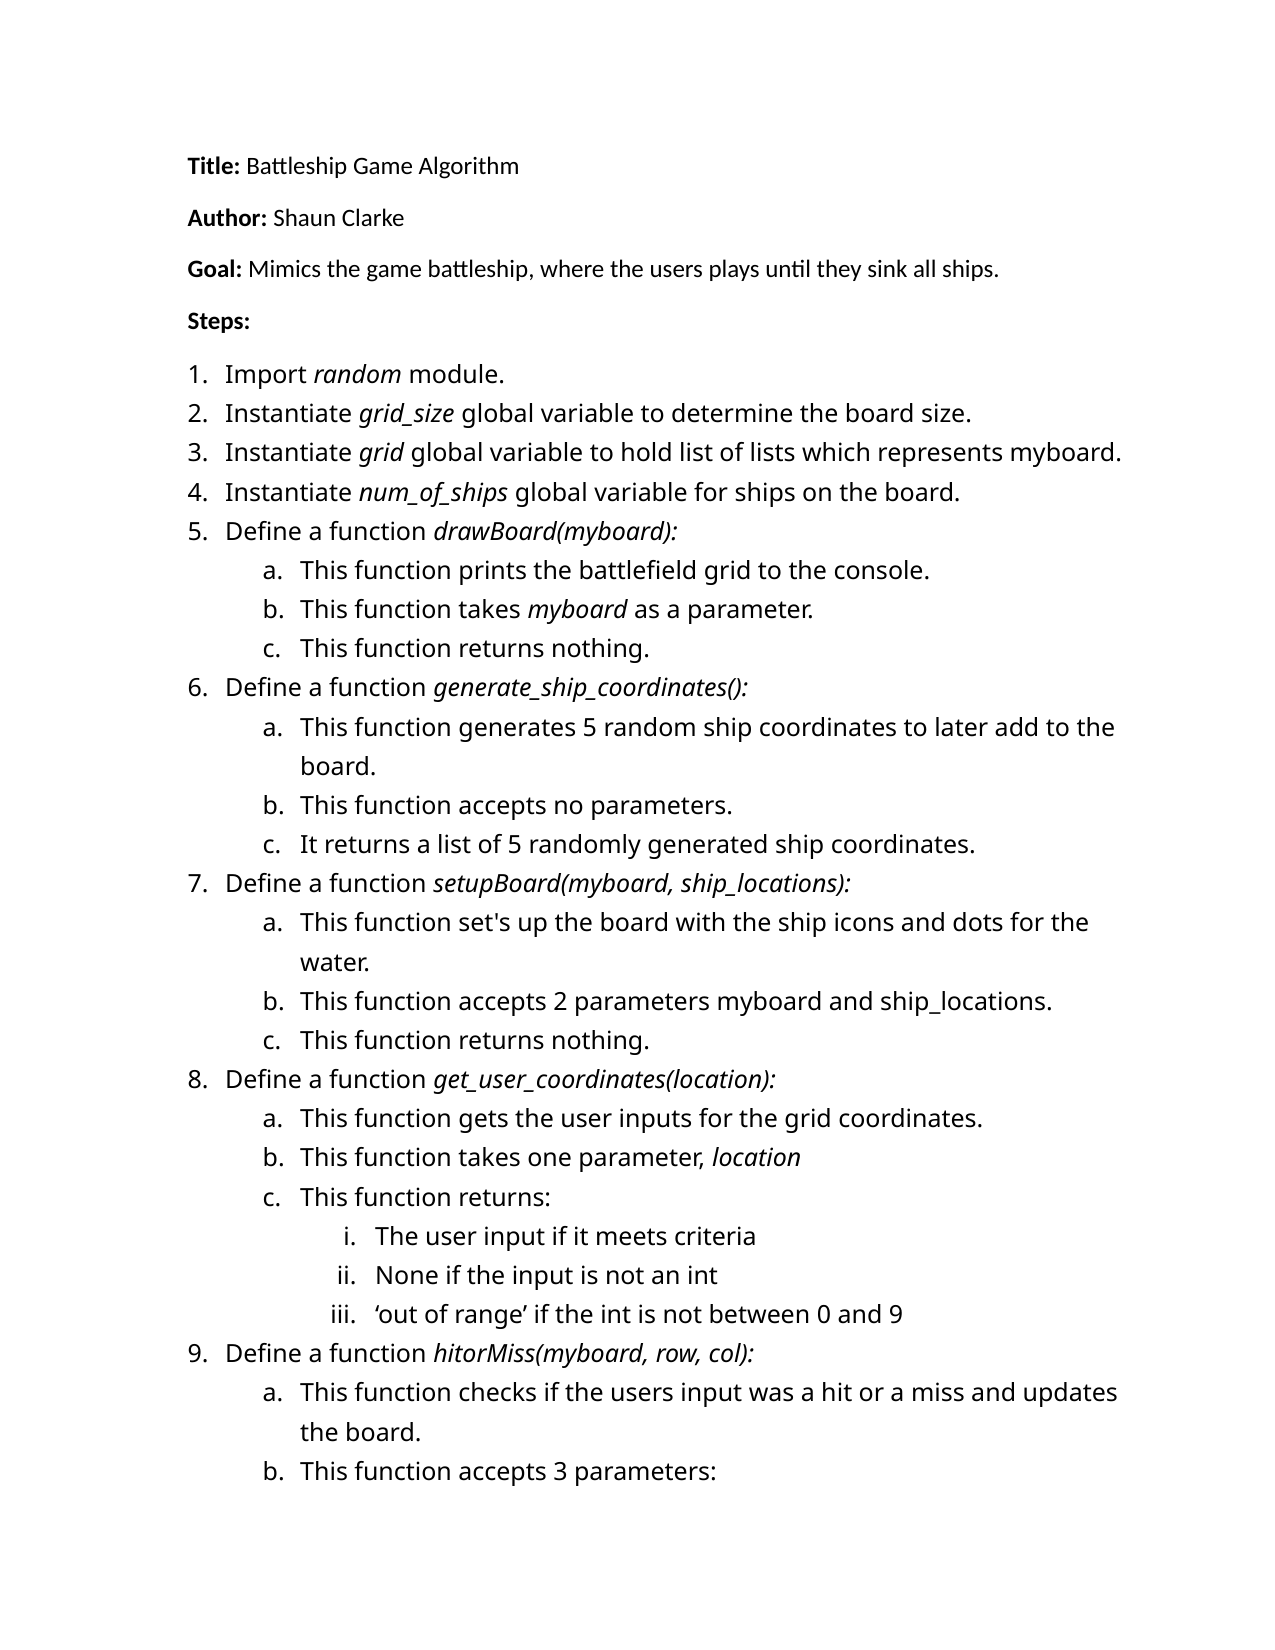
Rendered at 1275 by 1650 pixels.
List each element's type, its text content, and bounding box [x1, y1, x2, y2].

list ‘out of range’ if the int is not between 0 and 9 [356, 1297, 1125, 1331]
list This function takes one parameter, location [262, 1140, 1125, 1174]
list Instantiate num_of_ships global variable for ships on the board. [187, 474, 1125, 508]
text Title: Battleship Game Algorithm [187, 150, 1125, 181]
list This function prints the battlefield grid to the console. [262, 552, 1125, 587]
list None if the input is not an int [356, 1257, 1125, 1292]
list This function gets the user inputs for the grid coordinates. [262, 1101, 1125, 1135]
list Define a function setupBoard(myboard, ship_locations): [187, 866, 1125, 900]
list Define a function generate_ship_coordinates(): [187, 670, 1125, 704]
list This function takes myboard as a parameter. [262, 592, 1125, 626]
text Steps: [187, 305, 1125, 336]
list This function accepts 3 parameters: [262, 1453, 1125, 1487]
list This function returns: [262, 1179, 1125, 1213]
list The user input if it meets criteria [356, 1218, 1125, 1252]
text Author: Shaun Clarke [187, 202, 1125, 232]
list This function accepts 2 parameters myboard and ship_locations. [262, 983, 1125, 1017]
list Define a function hitorMiss(myboard, row, col): [187, 1336, 1125, 1370]
list It returns a list of 5 randomly generated ship coordinates. [262, 827, 1125, 861]
list Instantiate grid global variable to hold list of lists which represents myboard. [187, 435, 1125, 469]
list Define a function get_user_coordinates(location): [187, 1062, 1125, 1096]
list This function checks if the users input was a hit or a miss and updates the board. [262, 1375, 1125, 1448]
list Import random module. [187, 357, 1125, 391]
list Instantiate grid_size global variable to determine the board size. [187, 396, 1125, 430]
list This function set's up the board with the ship icons and dots for the water. [262, 905, 1125, 978]
text Goal: Mimics the game battleship, where the users plays until they sink all ships. [187, 253, 1125, 284]
list This function returns nothing. [262, 631, 1125, 665]
list This function returns nothing. [262, 1022, 1125, 1057]
list This function generates 5 random ship coordinates to later add to the board. [262, 709, 1125, 782]
list This function accepts no parameters. [262, 787, 1125, 822]
list Define a function drawBoard(myboard): [187, 513, 1125, 547]
